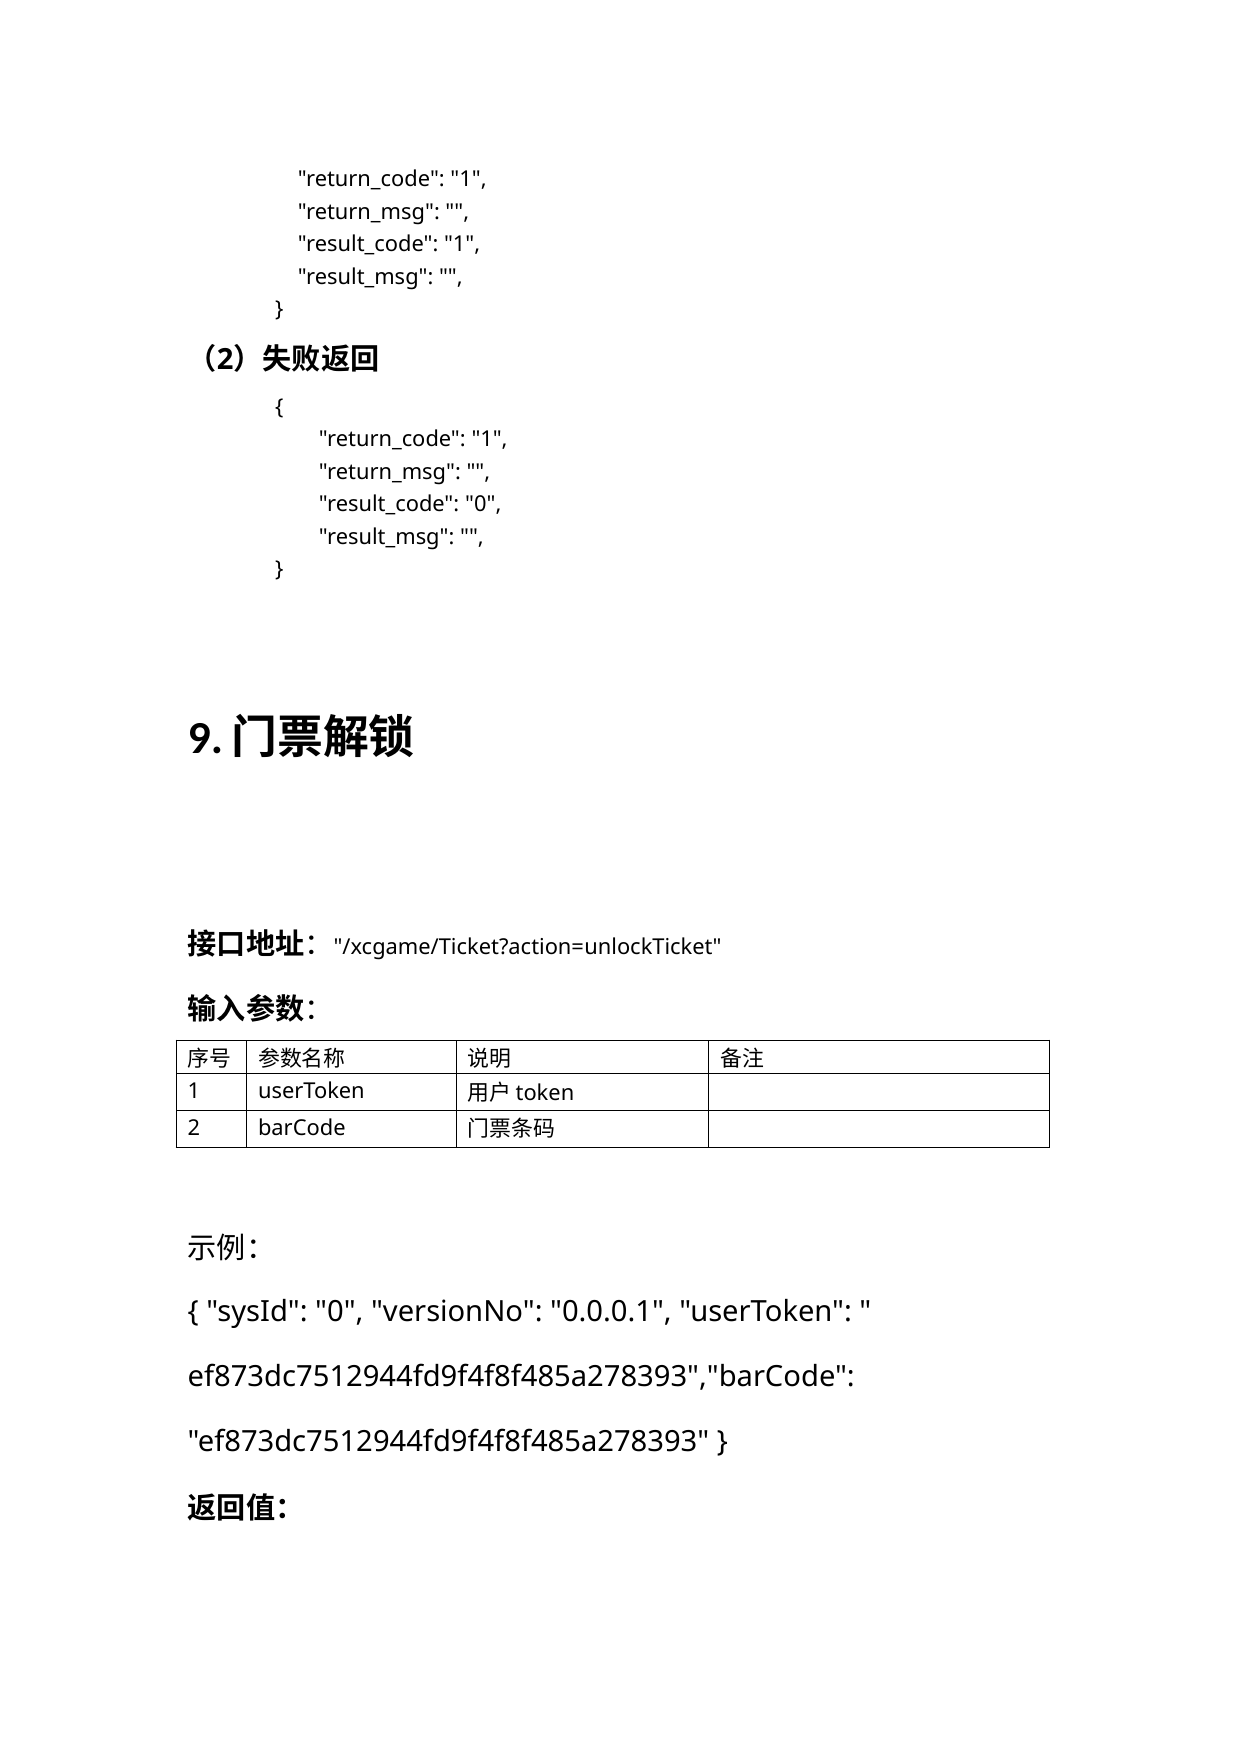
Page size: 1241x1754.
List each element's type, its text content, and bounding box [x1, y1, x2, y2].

table_header 参数名称 [247, 1041, 456, 1073]
table_cell [709, 1074, 1049, 1110]
table_header 序号 [177, 1041, 246, 1073]
text ef873dc7512944fd9f4f8f485a278393","barCode": "ef873dc7512944fd9f4f8f485a278393" } [187, 1343, 1053, 1473]
text "result_msg": "", [231, 259, 1053, 292]
text "return_code": "1", [231, 422, 1053, 454]
text } [231, 552, 1053, 584]
table_cell 2 [177, 1111, 246, 1147]
text "result_msg": "", [231, 519, 1053, 552]
text "return_code": "1", [231, 162, 1053, 194]
text "result_code": "0", [231, 487, 1053, 519]
text "return_msg": "", [231, 194, 1053, 227]
text "result_code": "1", [231, 227, 1053, 259]
text 接口地址："/xcgame/Ticket?action=unlockTicket" [187, 909, 1053, 974]
table_cell 1 [177, 1074, 246, 1110]
text } [231, 292, 1053, 324]
table_cell userToken [247, 1074, 456, 1110]
table_cell [709, 1111, 1049, 1147]
text { [231, 389, 1053, 422]
text "return_msg": "", [231, 454, 1053, 487]
table_header 备注 [709, 1041, 1049, 1073]
table_cell 门票条码 [457, 1111, 708, 1147]
text 示例： [187, 1213, 1053, 1278]
list 失败返回 [187, 324, 1053, 389]
text 返回值： [187, 1473, 1053, 1538]
table_cell barCode [247, 1111, 456, 1147]
text { "sysId": "0", "versionNo": "0.0.0.1", "userToken": " [187, 1278, 1053, 1343]
subtitle 门票解锁 [187, 685, 1053, 782]
table_cell 用户token [457, 1074, 708, 1110]
table_header 说明 [457, 1041, 708, 1073]
text 输入参数： [187, 974, 1053, 1039]
